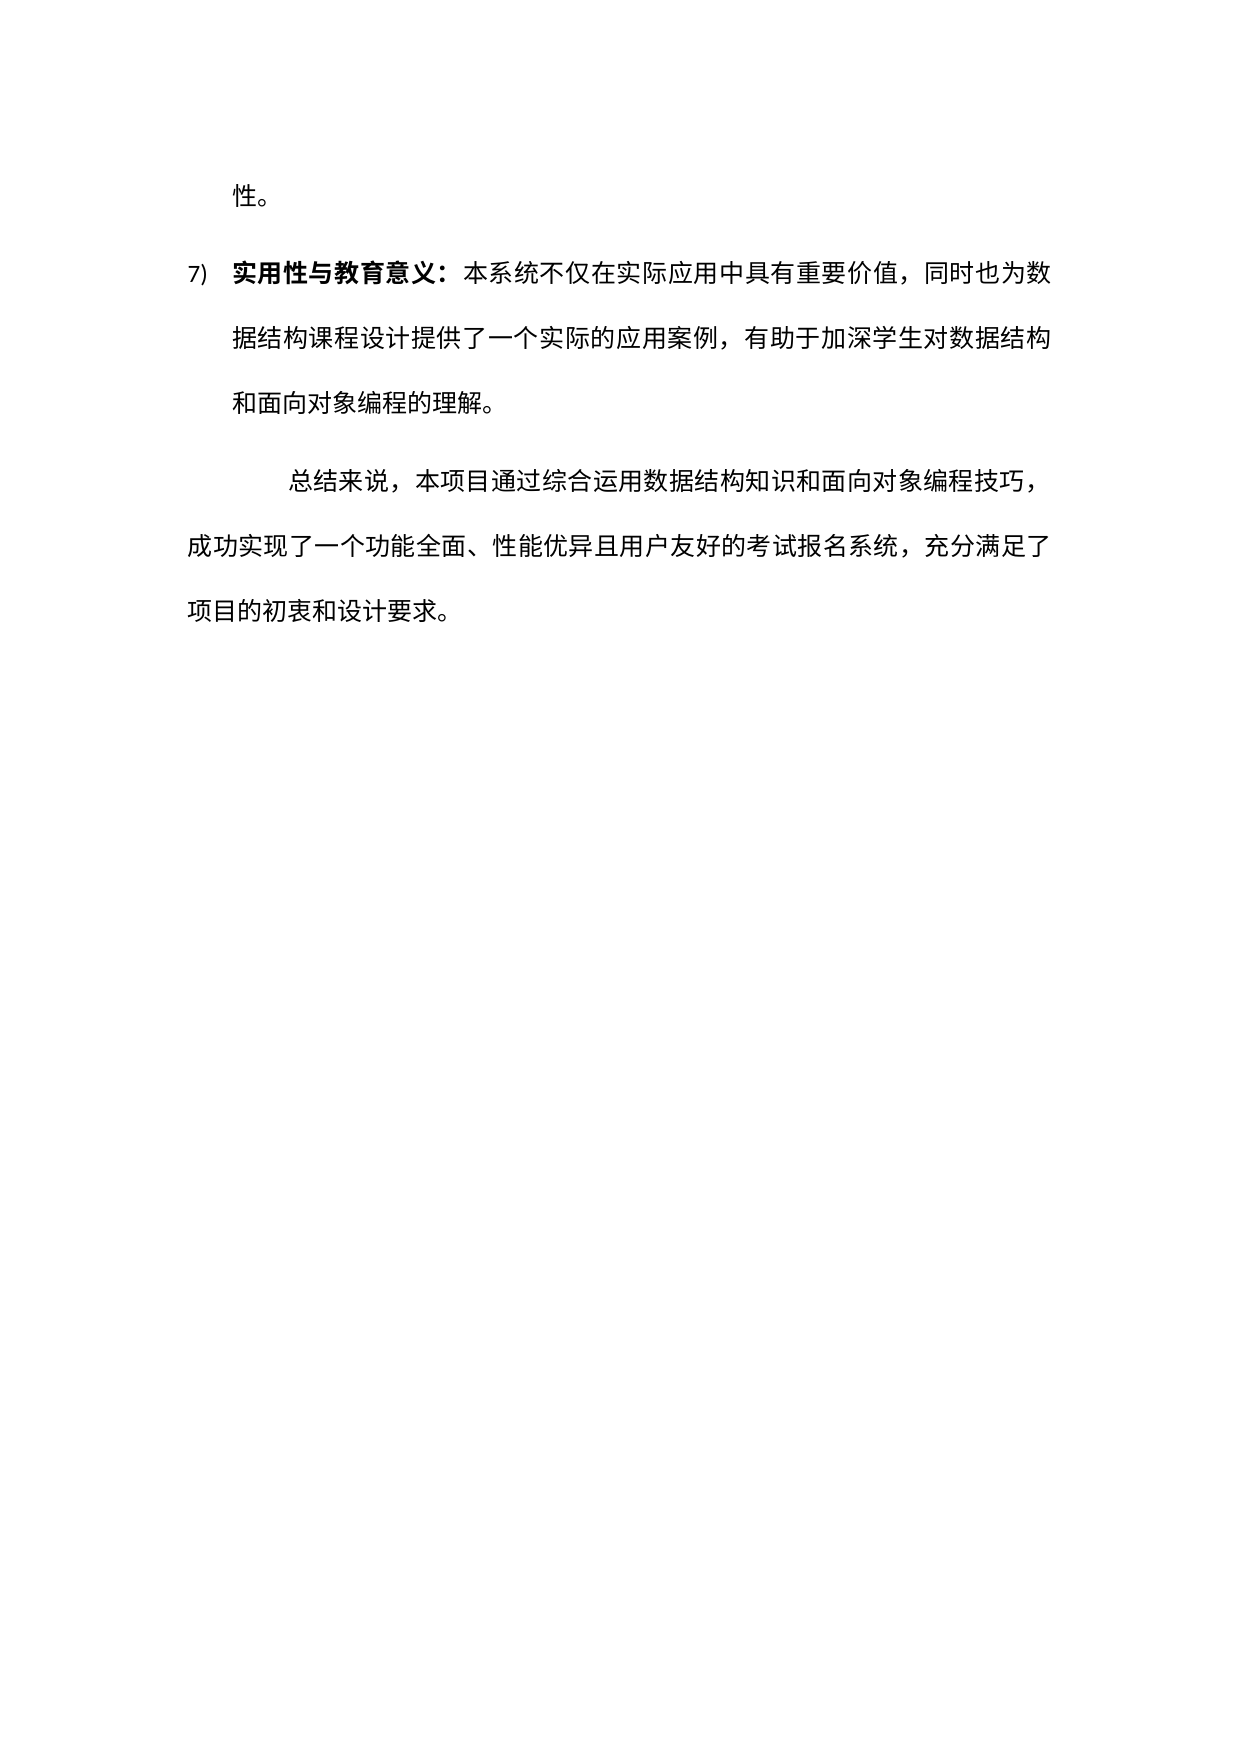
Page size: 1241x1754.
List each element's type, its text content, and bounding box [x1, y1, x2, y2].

text 总结来说，本项目通过综合运用数据结构知识和面向对象编程技巧，成功实现了一个功能全面、性能优异且用户友好的考试报名系统，充分满足了项目的初衷和设计要求。 [187, 447, 1053, 642]
list 实用性与教育意义：本系统不仅在实际应用中具有重要价值，同时也为数据结构课程设计提供了一个实际的应用案例，有助于加深学生对数据结构和面向对象编程的理解。 [187, 239, 1053, 434]
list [187, 162, 1053, 227]
